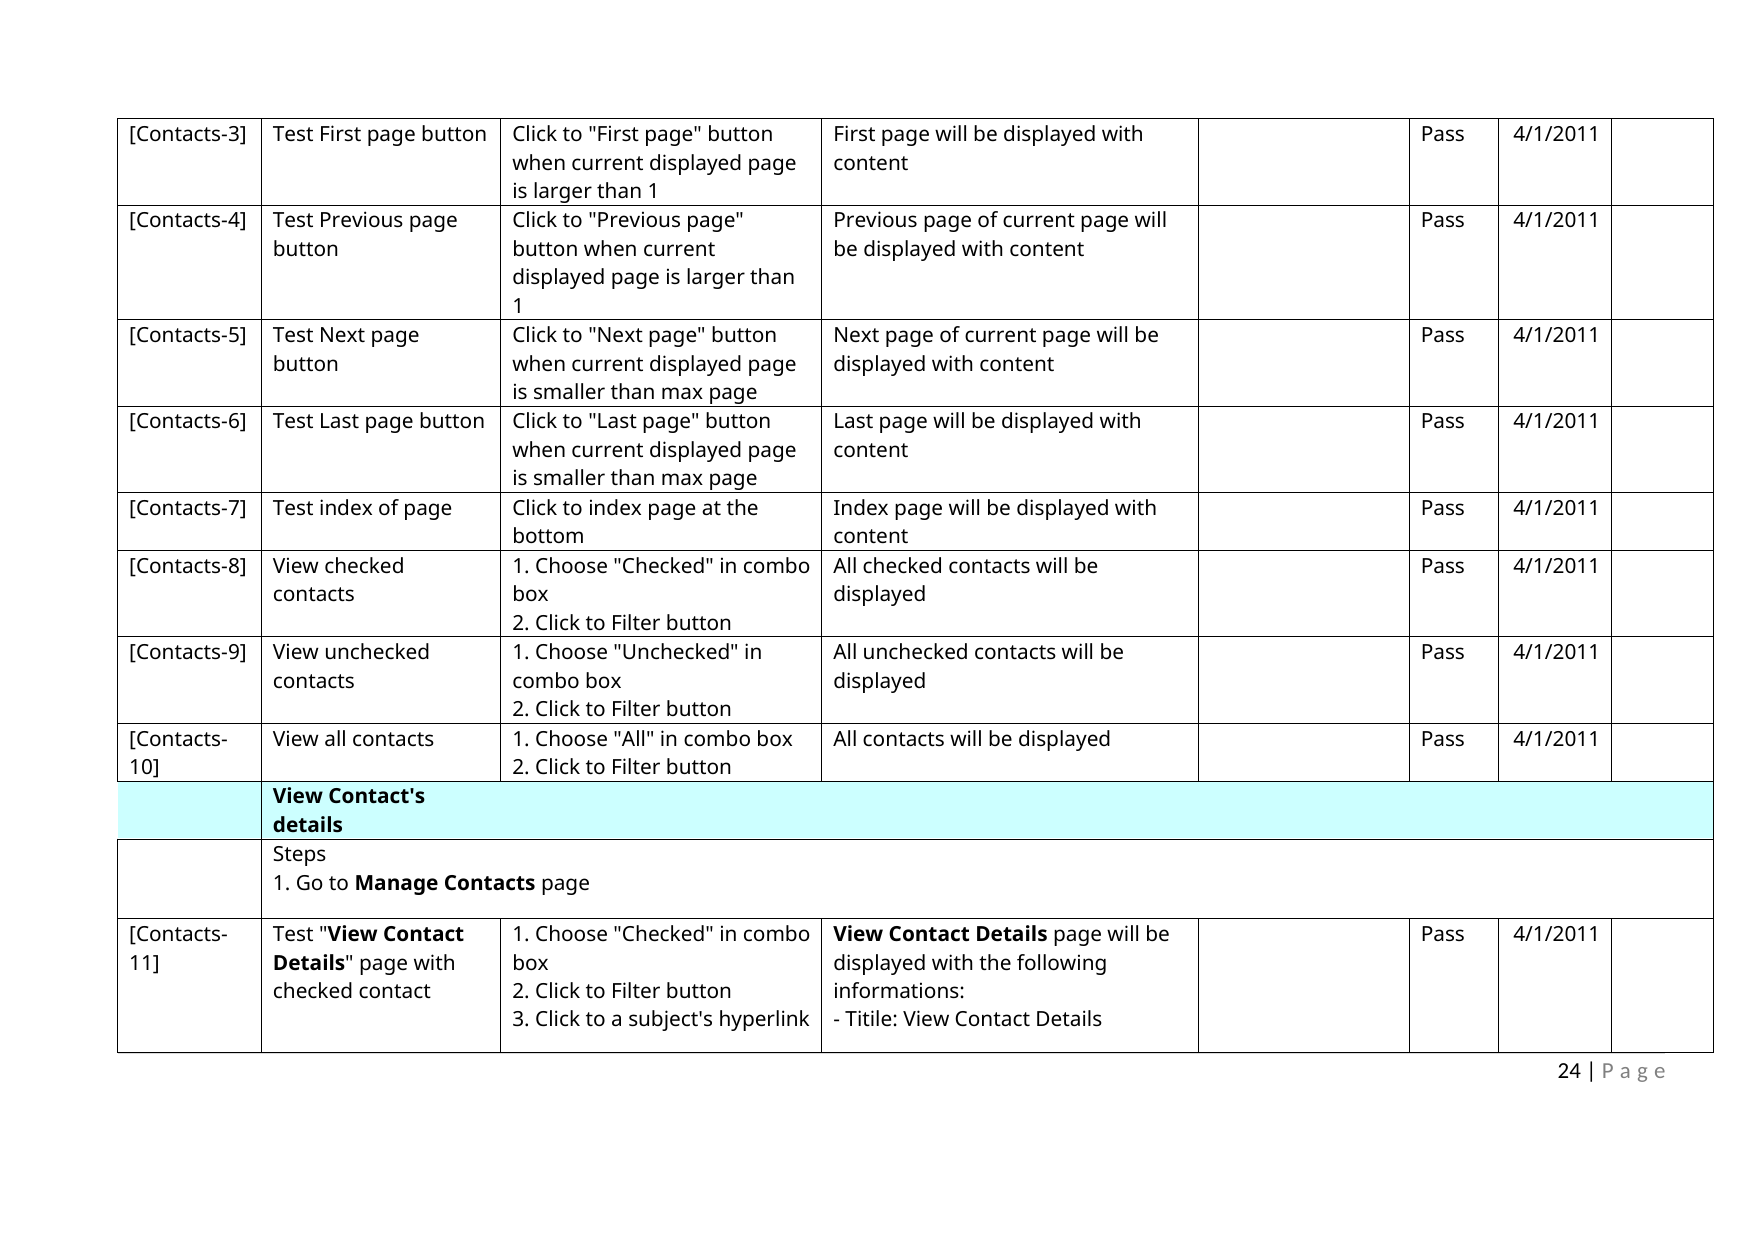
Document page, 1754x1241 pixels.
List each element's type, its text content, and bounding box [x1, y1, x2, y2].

table_cell [Contacts-9] [118, 637, 261, 723]
table_cell Pass [1410, 206, 1498, 319]
table_cell 4/1/2011 [1499, 551, 1611, 636]
table_cell [1612, 551, 1713, 636]
table_cell Test Next page button [262, 320, 500, 406]
table_cell Previous page of current page will be displayed with content [822, 206, 1198, 319]
table_cell [Contacts-5] [118, 320, 261, 406]
table_cell Pass [1410, 551, 1498, 636]
table_cell Pass [1410, 119, 1498, 204]
table_cell 4/1/2011 [1499, 320, 1611, 406]
table_cell Steps 1. Go to Manage Contacts page [262, 840, 1713, 918]
table_cell [118, 782, 261, 838]
table_cell [1199, 206, 1409, 319]
table_cell [Contacts-10] [118, 724, 261, 781]
table_cell Click to "First page" button when current displayed page is larger than 1 [501, 119, 821, 204]
table_cell [Contacts-4] [118, 206, 261, 319]
table_cell [1199, 551, 1409, 636]
table_cell [1612, 637, 1713, 723]
table_cell View Contact's details [262, 782, 501, 838]
table_cell All contacts will be displayed [822, 724, 1198, 781]
table_cell [1612, 119, 1713, 204]
table_cell All unchecked contacts will be displayed [822, 637, 1198, 723]
table_cell [1199, 637, 1409, 723]
table_cell [1199, 493, 1409, 550]
table_cell [Contacts-8] [118, 551, 261, 636]
table_cell 4/1/2011 [1499, 493, 1611, 550]
table_cell [1199, 724, 1409, 781]
table_cell [Contacts-6] [118, 407, 261, 492]
table_cell Pass [1410, 637, 1498, 723]
table_cell [1199, 407, 1409, 492]
table_cell View all contacts [262, 724, 500, 781]
table_cell [1612, 407, 1713, 492]
table_cell View unchecked contacts [262, 637, 500, 723]
table_cell [1199, 782, 1409, 838]
table_cell View checked contacts [262, 551, 500, 636]
table_cell Pass [1410, 407, 1498, 492]
table_cell Next page of current page will be displayed with content [822, 320, 1198, 406]
table_cell 4/1/2011 [1499, 407, 1611, 492]
table_cell [1499, 782, 1611, 838]
table_cell 4/1/2011 [1499, 724, 1611, 781]
table_cell [Contacts-7] [118, 493, 261, 550]
table_cell Click to "Last page" button when current displayed page is smaller than max page [501, 407, 821, 492]
table_cell Test index of page [262, 493, 500, 550]
table_cell Pass [1410, 493, 1498, 550]
table_cell 4/1/2011 [1499, 637, 1611, 723]
table_cell [1611, 782, 1713, 838]
table_cell Test Previous page button [262, 206, 500, 319]
table_cell Click to index page at the bottom [501, 493, 821, 550]
table_cell Test Last page button [262, 407, 500, 492]
table_cell 4/1/2011 [1499, 919, 1611, 1052]
table_cell [822, 782, 1199, 838]
table_cell 1. Choose "Checked" in combo box 2. Click to Filter button [501, 551, 821, 636]
table_cell Test First page button [262, 119, 500, 204]
table_cell [1612, 724, 1713, 781]
table_cell Pass [1410, 724, 1498, 781]
table_cell [1612, 320, 1713, 406]
table_cell Click to "Next page" button when current displayed page is smaller than max page [501, 320, 821, 406]
table_cell Pass [1410, 320, 1498, 406]
table_cell [1199, 320, 1409, 406]
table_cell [822, 919, 1198, 1052]
table_cell 4/1/2011 [1499, 206, 1611, 319]
table_cell 4/1/2011 [1499, 119, 1611, 204]
table_cell All checked contacts will be displayed [822, 551, 1198, 636]
table_cell 1. Choose "Unchecked" in combo box 2. Click to Filter button [501, 637, 821, 723]
table_cell [1409, 782, 1499, 838]
table_cell [1612, 919, 1713, 1052]
table_cell [501, 782, 822, 838]
table_cell [1612, 493, 1713, 550]
table_cell [1199, 919, 1409, 1052]
table_cell [Contacts-11] [118, 919, 261, 1052]
table_cell [1199, 119, 1409, 204]
table_cell Pass [1410, 919, 1498, 1052]
table_cell First page will be displayed with content [822, 119, 1198, 204]
table_cell Index page will be displayed with content [822, 493, 1198, 550]
table_cell Click to "Previous page" button when current displayed page is larger than 1 [501, 206, 821, 319]
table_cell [501, 919, 821, 1052]
table_cell [Contacts-3] [118, 119, 261, 204]
table_cell [118, 840, 261, 918]
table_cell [262, 919, 500, 1052]
table_cell 1. Choose "All" in combo box 2. Click to Filter button [501, 724, 821, 781]
table_cell [1612, 206, 1713, 319]
table_cell Last page will be displayed with content [822, 407, 1198, 492]
